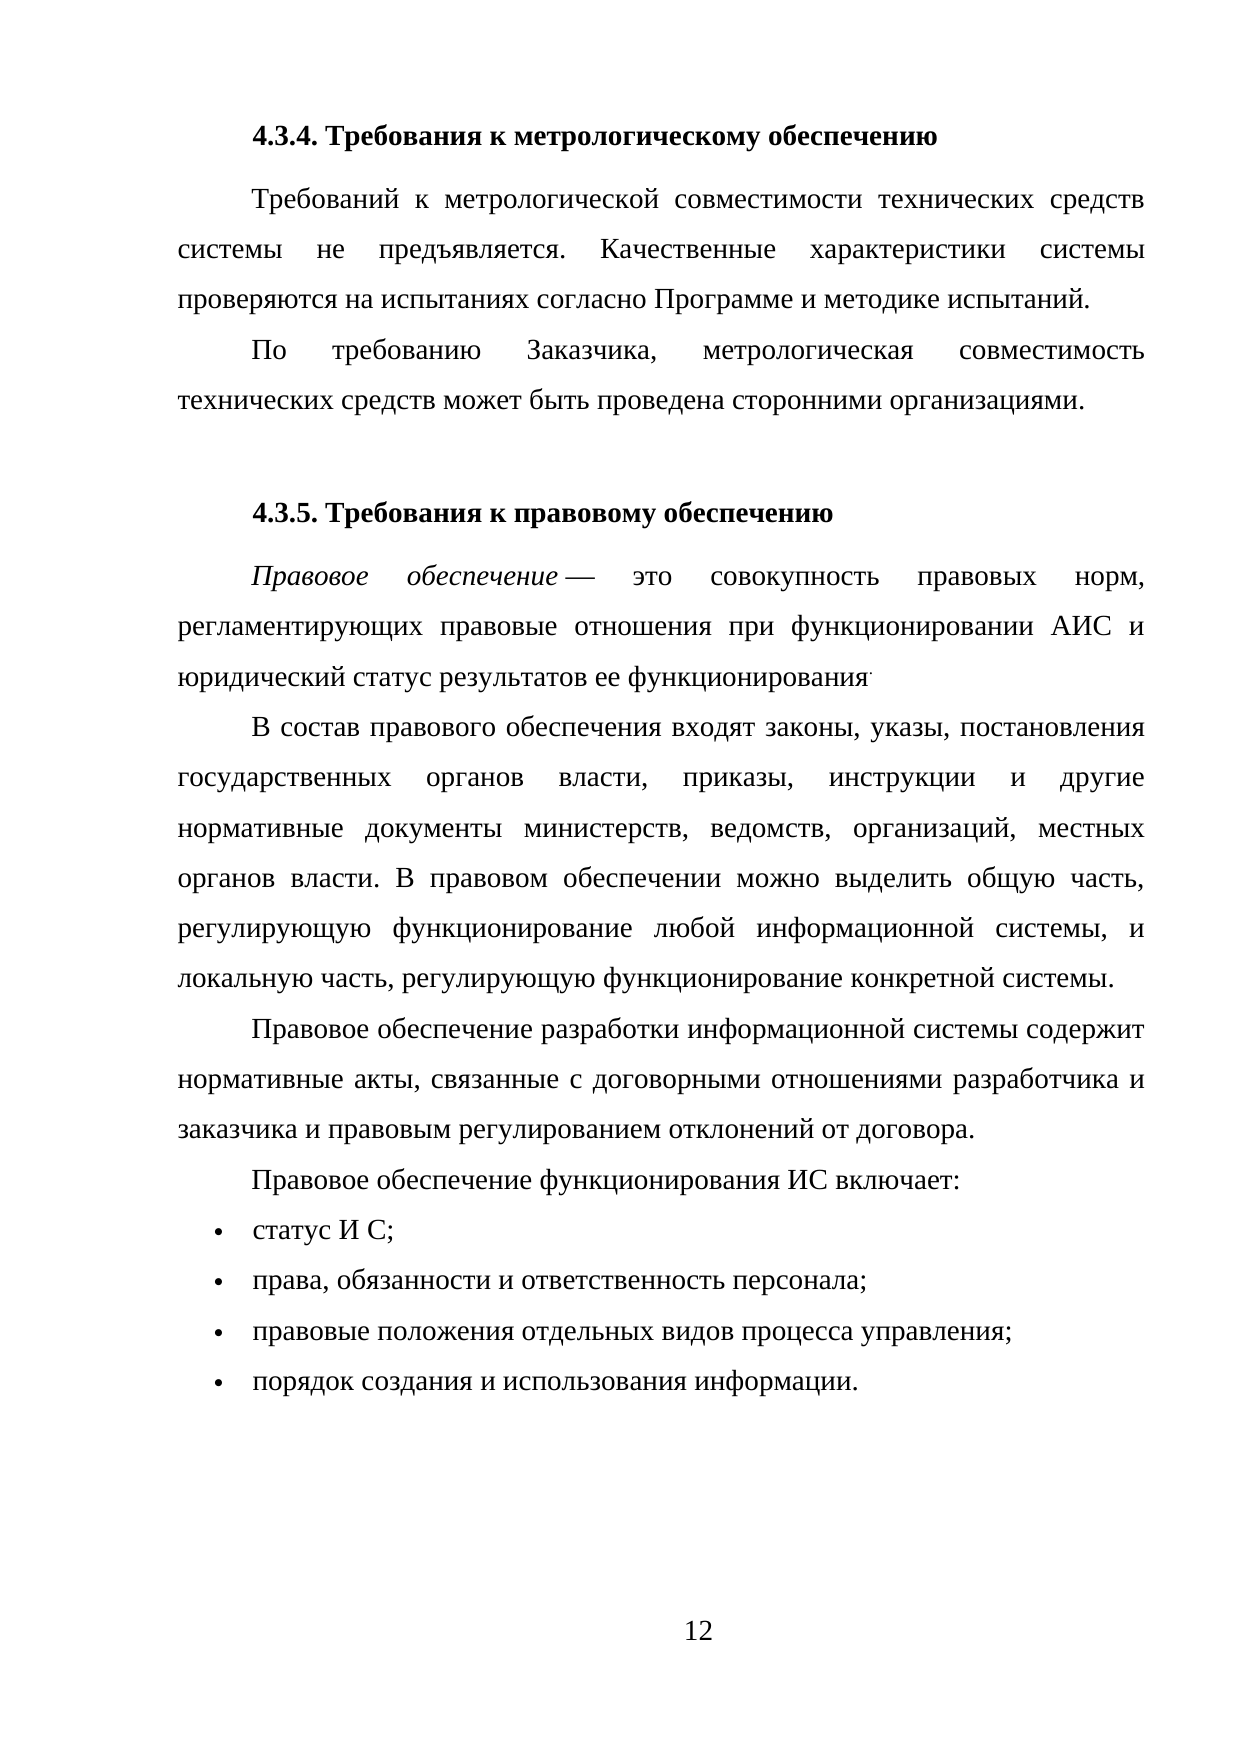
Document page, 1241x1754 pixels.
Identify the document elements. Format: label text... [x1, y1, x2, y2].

list правовые положения отдельных видов процесса управления; [215, 1313, 1145, 1346]
text Правовое обеспечение — это совокупность правовых норм, регламентирующих правовые отношения при функционировании АИС и юридический статус результатов ее функционирования. [177, 558, 1145, 692]
subtitle Требования к правовому обеспечению [252, 495, 1145, 529]
list права, обязанности и ответственность персонала; [215, 1262, 1145, 1296]
text Требований к метрологической совместимости технических средств системы не предъявляется. Качественные характеристики системы проверяются на испытаниях согласно Программе и методике испытаний. [177, 181, 1145, 315]
list статус И С; [215, 1212, 1145, 1246]
text По требованию Заказчика, метрологическая совместимость технических средств может быть проведена сторонними организациями. [177, 332, 1145, 416]
text В состав правового обеспечения входят законы, указы, постановления государственных органов власти, приказы, инструкции и другие нормативные документы министерств, ведомств, организаций, местных органов власти. В правовом обеспечении можно выделить общую часть, регулирующую функционирование любой информационной системы, и локальную часть, регулирующую функционирование конкретной системы. [177, 709, 1145, 994]
subtitle Требования к метрологическому обеспечению [252, 118, 1145, 152]
text Правовое обеспечение функционирования ИС включает: [177, 1162, 1145, 1195]
text Правовое обеспечение разработки информационной системы содержит нормативные акты, связанные с договорными отношениями разработчика и заказчика и правовым регулированием отклонений от договора. [177, 1011, 1145, 1145]
list порядок создания и использования информации. [215, 1363, 1145, 1397]
